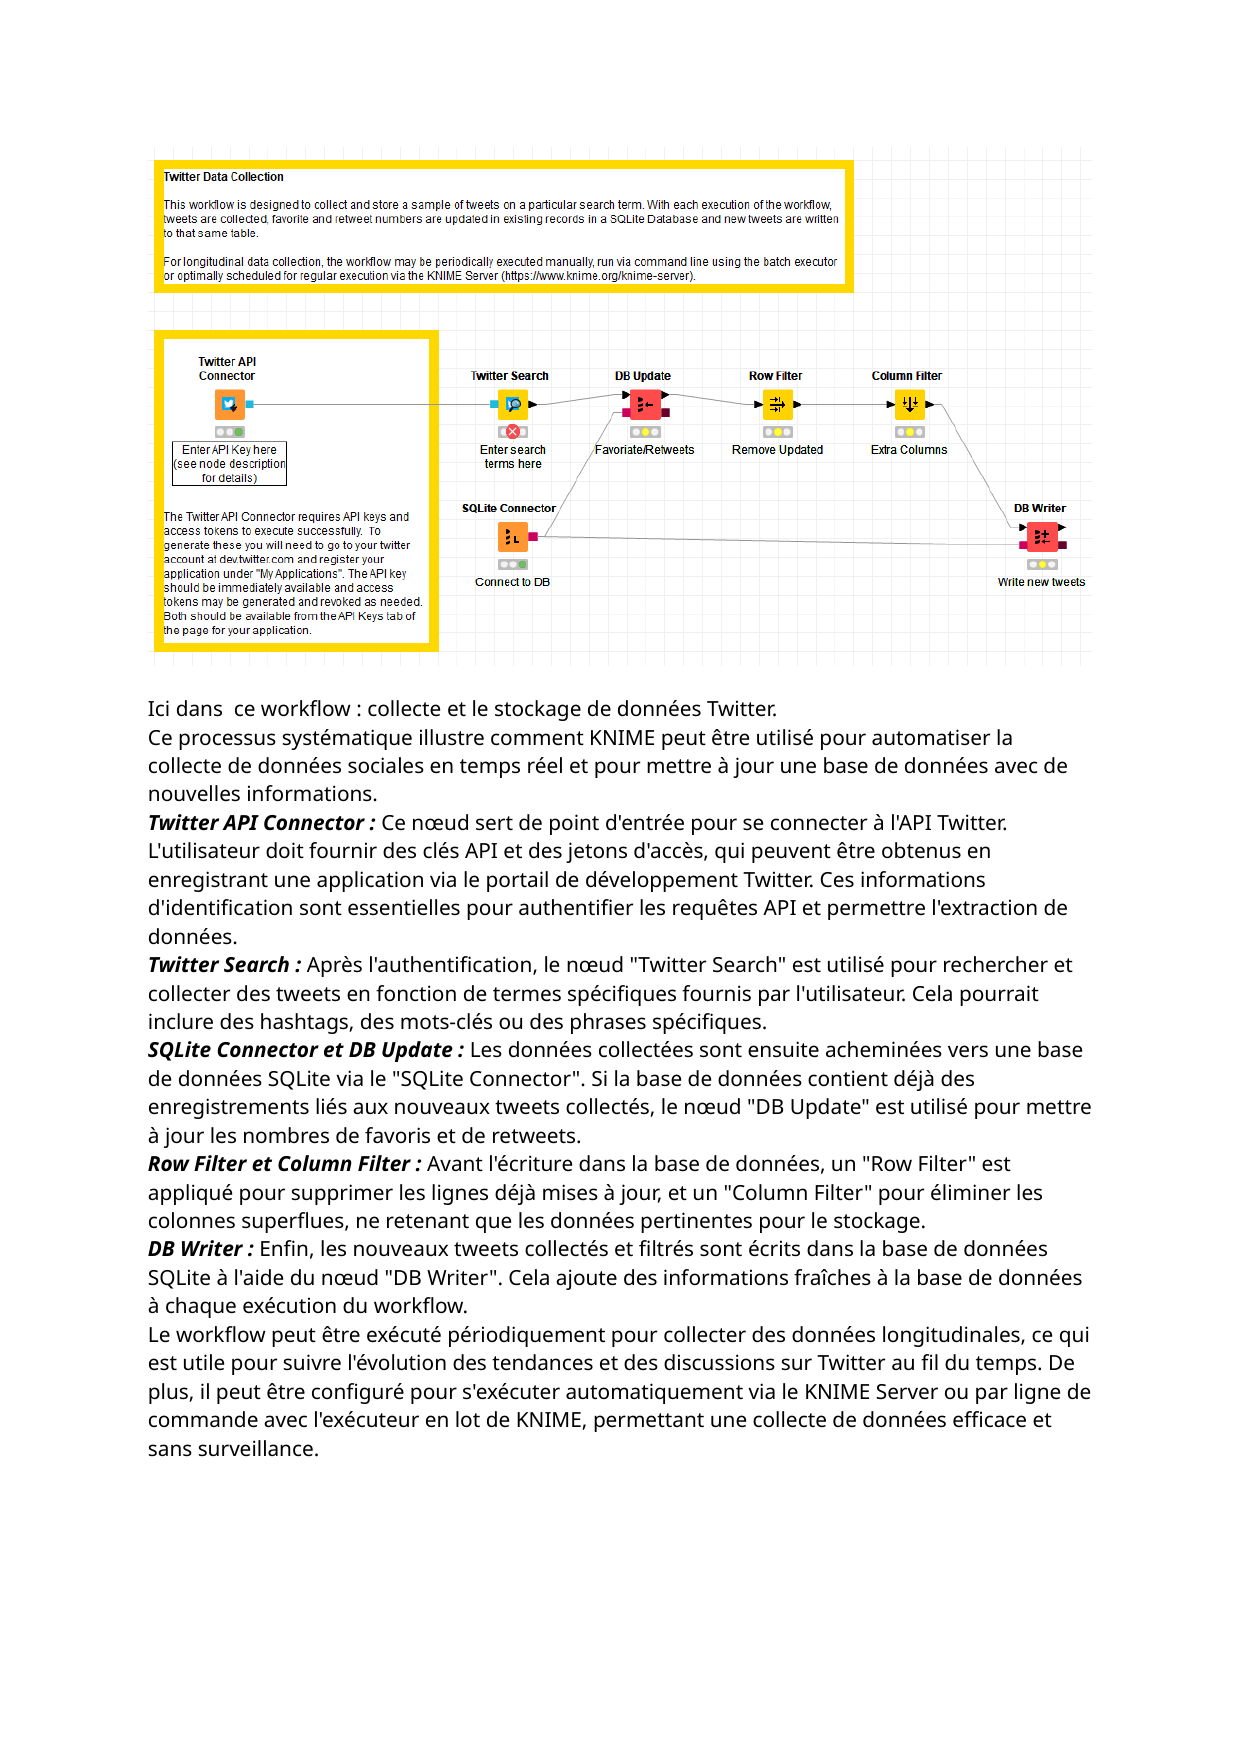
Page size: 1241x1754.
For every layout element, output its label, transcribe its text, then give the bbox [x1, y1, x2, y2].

text SQLite Connector et DB Update : Les données collectées sont ensuite acheminées vers une base de données SQLite via le "SQLite Connector". Si la base de données contient déjà des enregistrements liés aux nouveaux tweets collectés, le nœud "DB Update" est utilisé pour mettre à jour les nombres de favoris et de retweets. [148, 1036, 1093, 1149]
text Le workflow peut être exécuté périodiquement pour collecter des données longitudinales, ce qui est utile pour suivre l'évolution des tendances et des discussions sur Twitter au fil du temps. De plus, il peut être configuré pour s'exécuter automatiquement via le KNIME Server ou par ligne de commande avec l'exécuteur en lot de KNIME, permettant une collecte de données efficace et sans surveillance. [148, 1320, 1093, 1462]
text DB Writer : Enfin, les nouveaux tweets collectés et filtrés sont écrits dans la base de données SQLite à l'aide du nœud "DB Writer". Cela ajoute des informations fraîches à la base de données à chaque exécution du workflow. [148, 1234, 1093, 1320]
text Twitter API Connector : Ce nœud sert de point d'entrée pour se connecter à l'API Twitter. L'utilisateur doit fournir des clés API et des jetons d'accès, qui peuvent être obtenus en enregistrant une application via le portail de développement Twitter. Ces informations d'identification sont essentielles pour authentifier les requêtes API et permettre l'extraction de données. [148, 808, 1093, 950]
text Ici dans ce workflow : collecte et le stockage de données Twitter. [148, 694, 1093, 723]
text Ce processus systématique illustre comment KNIME peut être utilisé pour automatiser la collecte de données sociales en temps réel et pour mettre à jour une base de données avec de nouvelles informations. [148, 723, 1093, 808]
text Row Filter et Column Filter : Avant l'écriture dans la base de données, un "Row Filter" est appliqué pour supprimer les lignes déjà mises à jour, et un "Column Filter" pour éliminer les colonnes superflues, ne retenant que les données pertinentes pour le stockage. [148, 1149, 1093, 1234]
picture [147, 147, 1093, 666]
text Twitter Search : Après l'authentification, le nœud "Twitter Search" est utilisé pour rechercher et collecter des tweets en fonction de termes spécifiques fournis par l'utilisateur. Cela pourrait inclure des hashtags, des mots-clés ou des phrases spécifiques. [148, 950, 1093, 1036]
